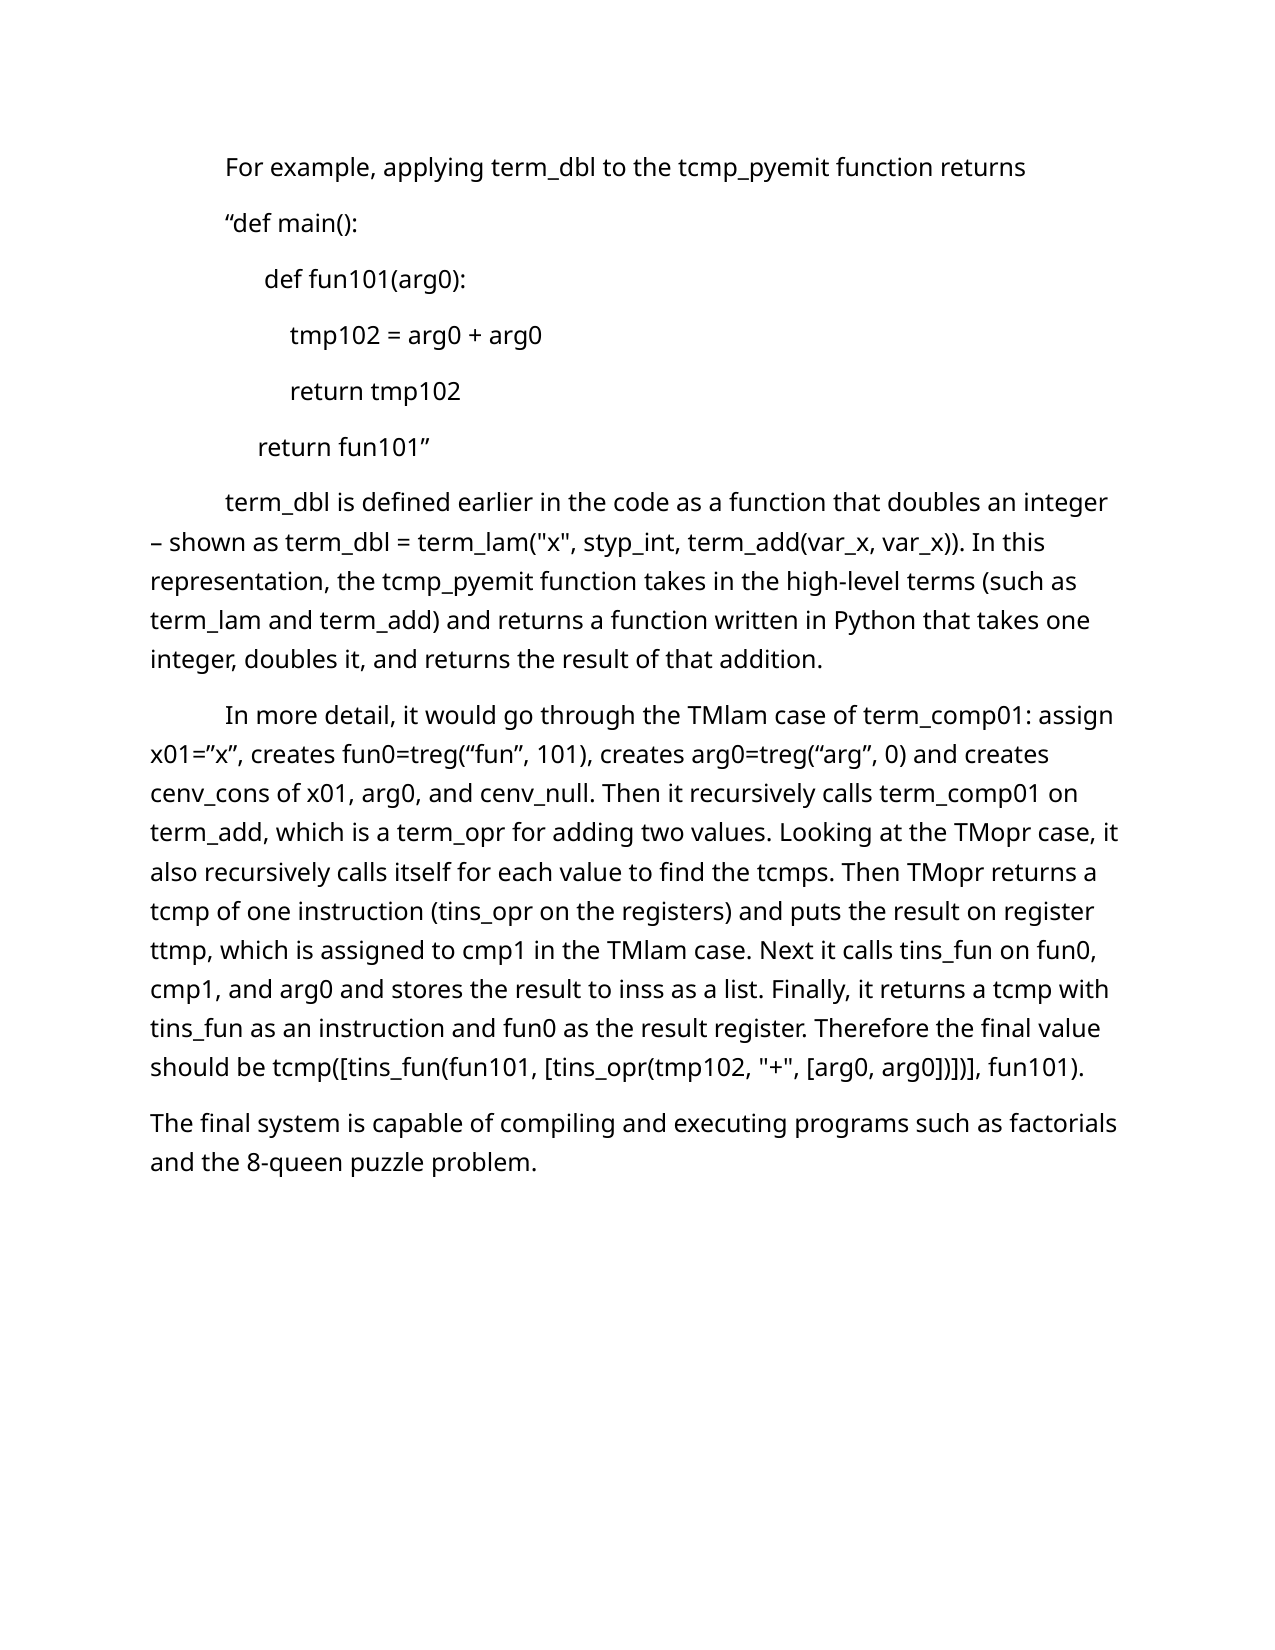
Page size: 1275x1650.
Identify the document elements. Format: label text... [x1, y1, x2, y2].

text In more detail, it would go through the TMlam case of term_comp01: assign x01=”x”, creates fun0=treg(“fun”, 101), creates arg0=treg(“arg”, 0) and creates cenv_cons of x01, arg0, and cenv_null. Then it recursively calls term_comp01 on term_add, which is a term_opr for adding two values. Looking at the TMopr case, it also recursively calls itself for each value to find the tcmps. Then TMopr returns a tcmp of one instruction (tins_opr on the registers) and puts the result on register ttmp, which is assigned to cmp1 in the TMlam case. Next it calls tins_fun on fun0, cmp1, and arg0 and stores the result to inss as a list. Finally, it returns a tcmp with tins_fun as an instruction and fun0 as the result register. Therefore the final value should be tcmp([tins_fun(fun101, [tins_opr(tmp102, "+", [arg0, arg0])])], fun101). [150, 697, 1125, 1084]
text def fun101(arg0): [150, 262, 1125, 296]
text term_dbl is defined earlier in the code as a function that doubles an integer – shown as term_dbl = term_lam("x", styp_int, term_add(var_x, var_x)). In this representation, the tcmp_pyemit function takes in the high-level terms (such as term_lam and term_add) and returns a function written in Python that takes one integer, doubles it, and returns the result of that addition. [150, 485, 1125, 676]
text return fun101” [150, 429, 1125, 463]
text return tmp102 [150, 373, 1125, 407]
text “def main(): [150, 206, 1125, 240]
text The final system is capable of compiling and executing programs such as factorials and the 8-queen puzzle problem. [150, 1106, 1125, 1179]
text For example, applying term_dbl to the tcmp_pyemit function returns [150, 150, 1125, 184]
text tmp102 = arg0 + arg0 [150, 317, 1125, 352]
